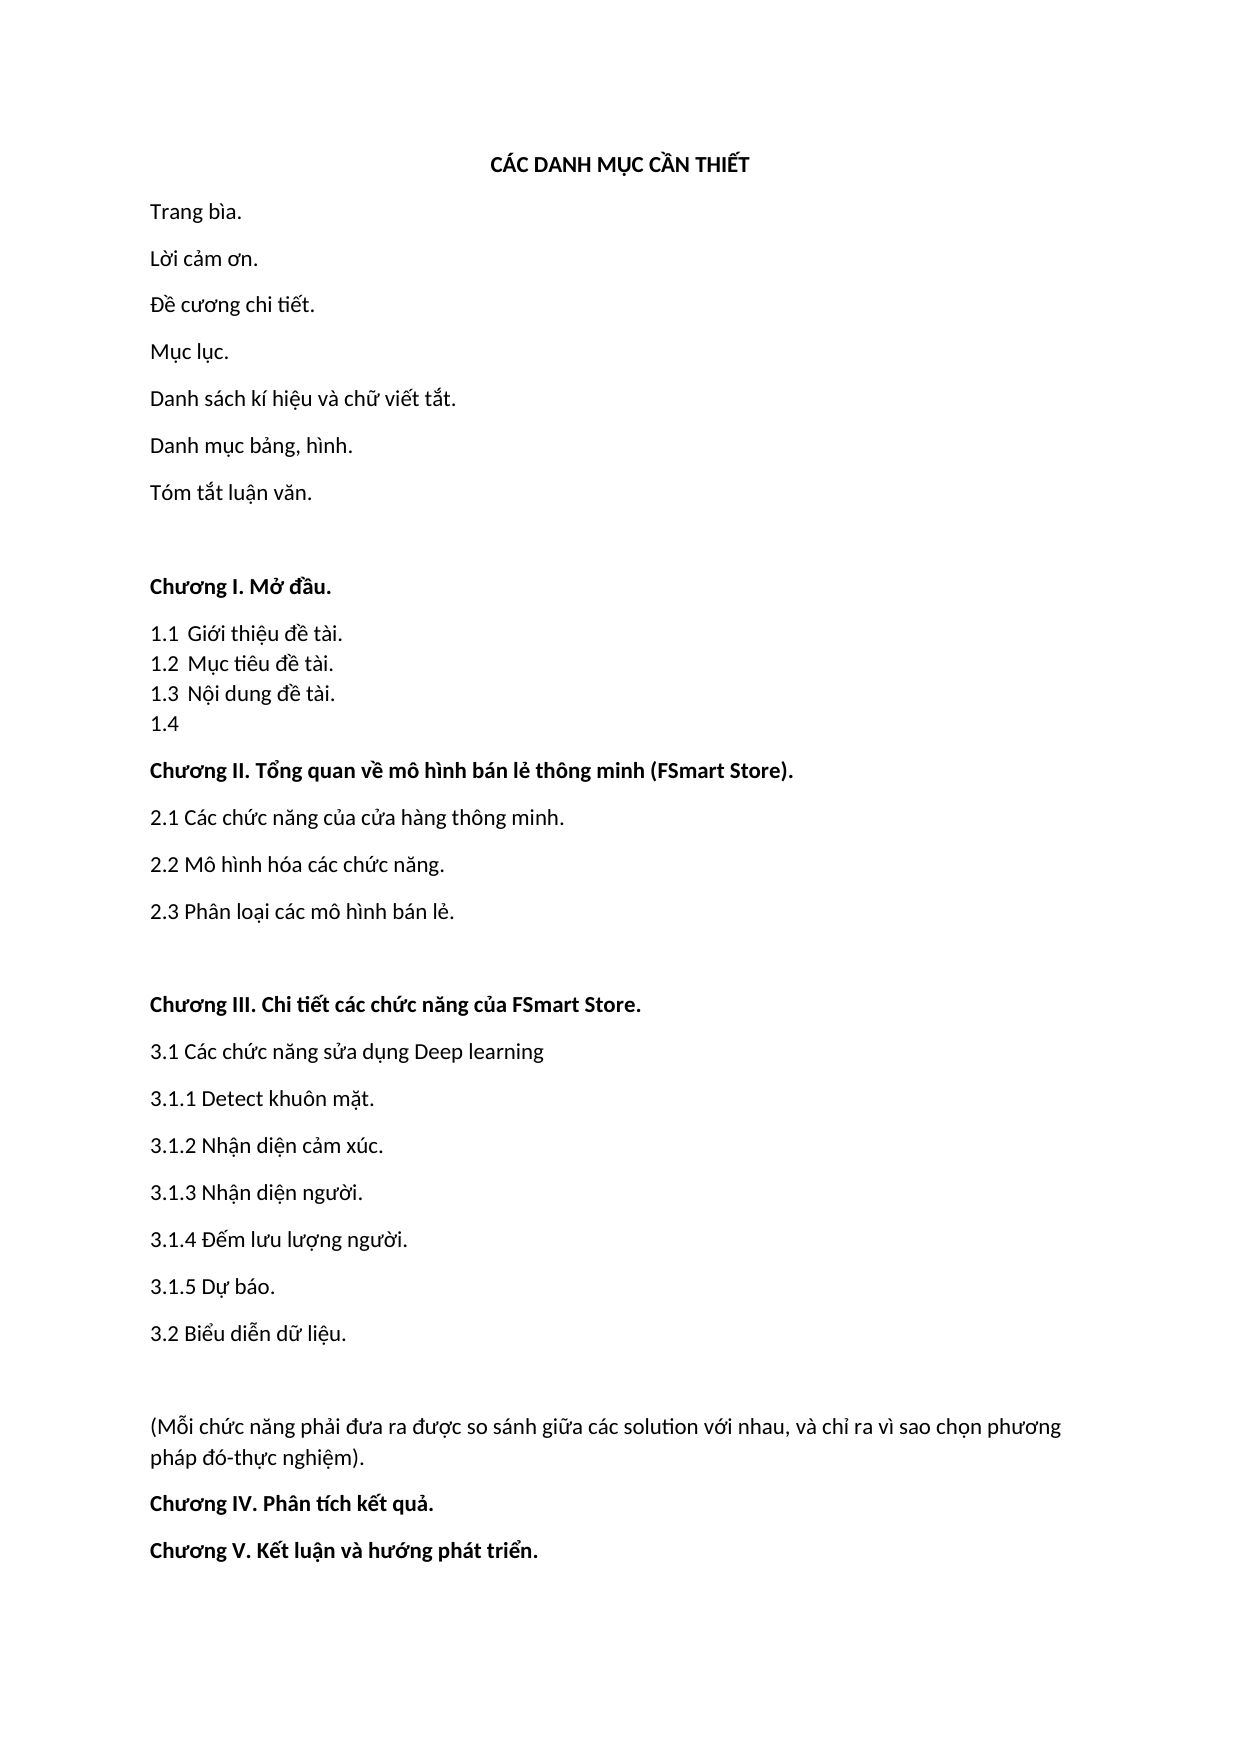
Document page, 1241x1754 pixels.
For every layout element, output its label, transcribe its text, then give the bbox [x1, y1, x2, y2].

text 3.1.1 Detect khuôn mặt. [150, 1084, 1090, 1112]
text 3.1.4 Đếm lưu lượng người. [150, 1225, 1090, 1253]
text 3.1.2 Nhận diện cảm xúc. [150, 1131, 1090, 1159]
text 3.1.3 Nhận diện người. [150, 1178, 1090, 1206]
text (Mỗi chức năng phải đưa ra được so sánh giữa các solution với nhau, và chỉ ra vì sao chọn phương pháp đó-thực nghiệm). [150, 1412, 1090, 1471]
text Chương II. Tổng quan về mô hình bán lẻ thông minh (FSmart Store). [150, 756, 1090, 784]
text Mục lục. [150, 337, 1090, 366]
text Danh sách kí hiệu và chữ viết tắt. [150, 384, 1090, 412]
text Tóm tắt luận văn. [150, 478, 1090, 506]
text Trang bìa. [150, 197, 1090, 225]
text Chương IV. Phân tích kết quả. [150, 1489, 1090, 1518]
text Chương V. Kết luận và hướng phát triển. [150, 1536, 1090, 1564]
text 2.3 Phân loại các mô hình bán lẻ. [150, 897, 1090, 925]
text Đề cương chi tiết. [150, 291, 1090, 319]
text Chương III. Chi tiết các chức năng của FSmart Store. [150, 991, 1090, 1019]
list Mục tiêu đề tài. [150, 649, 1090, 677]
text 3.2 Biểu diễn dữ liệu. [150, 1319, 1090, 1347]
text 2.1 Các chức năng của cửa hàng thông minh. [150, 803, 1090, 831]
text Danh mục bảng, hình. [150, 431, 1090, 459]
list Nội dung đề tài. [150, 679, 1090, 707]
text Chương I. Mở đầu. [150, 572, 1090, 600]
text 3.1 Các chức năng sửa dụng Deep learning [150, 1037, 1090, 1066]
text 2.2 Mô hình hóa các chức năng. [150, 850, 1090, 878]
list Giới thiệu đề tài. [150, 619, 1090, 647]
text Lời cảm ơn. [150, 244, 1090, 272]
text 3.1.5 Dự báo. [150, 1272, 1090, 1300]
text CÁC DANH MỤC CẦN THIẾT [150, 150, 1090, 178]
